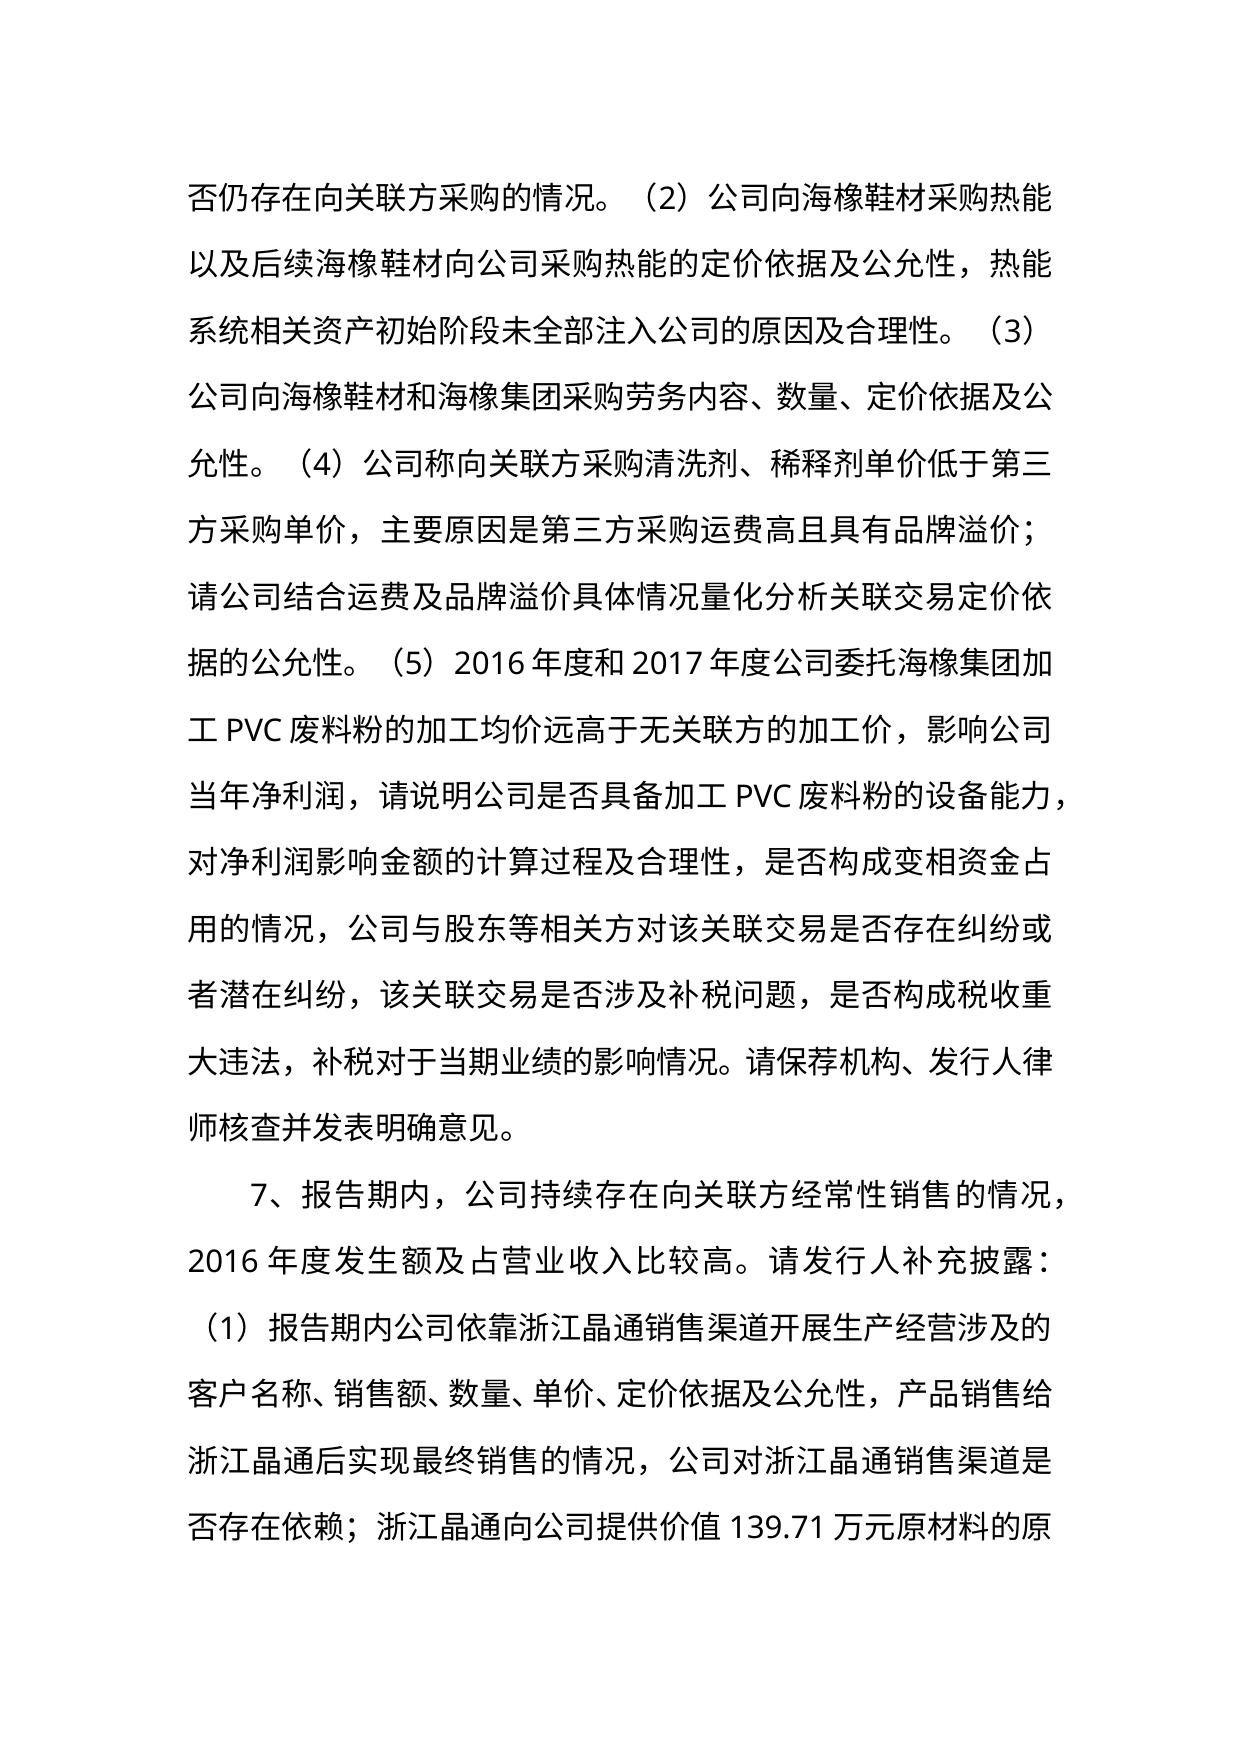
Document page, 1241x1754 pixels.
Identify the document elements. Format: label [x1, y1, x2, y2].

text [187, 162, 1053, 1292]
text [187, 1292, 1053, 1558]
